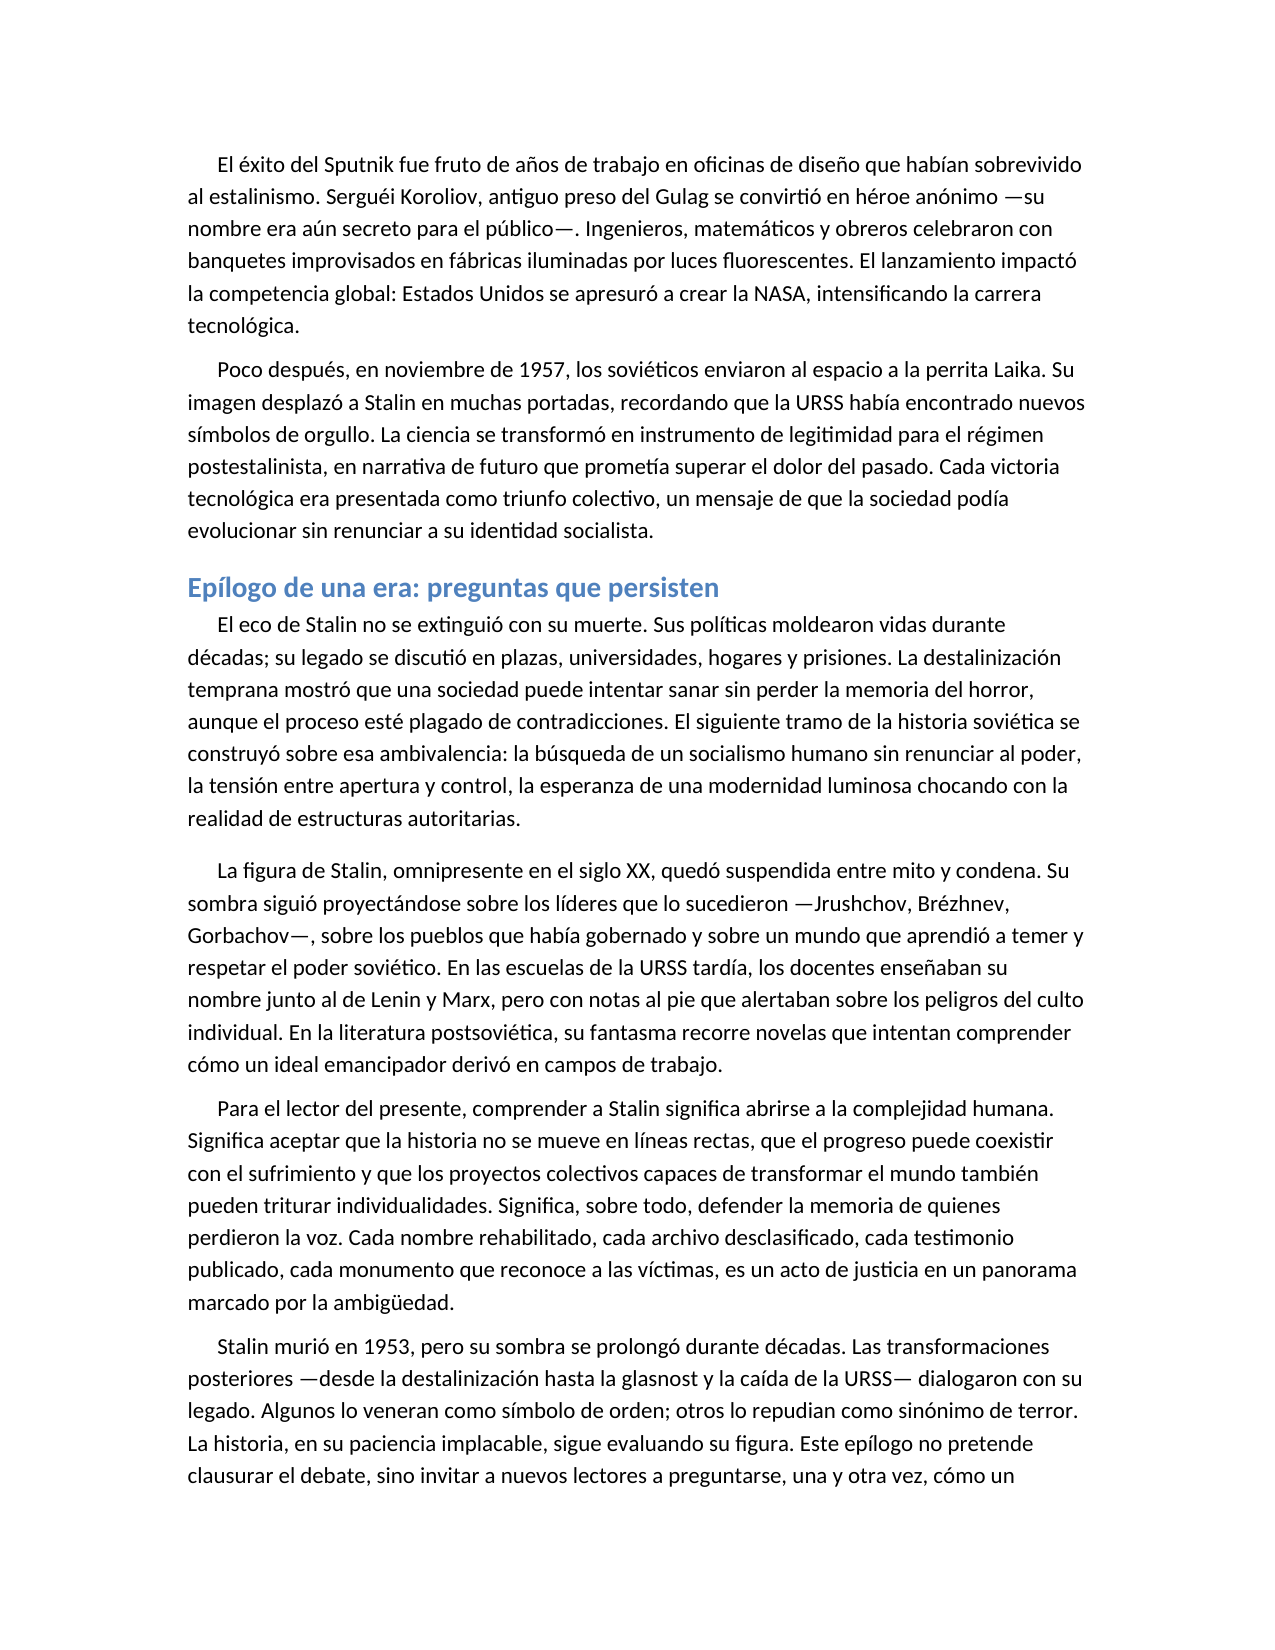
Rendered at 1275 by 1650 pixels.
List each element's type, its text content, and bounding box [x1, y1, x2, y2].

text El eco de Stalin no se extinguió con su muerte. Sus políticas moldearon vidas durante décadas; su legado se discutió en plazas, universidades, hogares y prisiones. La destalinización temprana mostró que una sociedad puede intentar sanar sin perder la memoria del horror, aunque el proceso esté plagado de contradicciones. El siguiente tramo de la historia soviética se construyó sobre esa ambivalencia: la búsqueda de un socialismo humano sin renunciar al poder, la tensión entre apertura y control, la esperanza de una modernidad luminosa chocando con la realidad de estructuras autoritarias. [187, 611, 1087, 832]
text El éxito del Sputnik fue fruto de años de trabajo en oficinas de diseño que habían sobrevivido al estalinismo. Serguéi Koroliov, antiguo preso del Gulag se convirtió en héroe anónimo —su nombre era aún secreto para el público—. Ingenieros, matemáticos y obreros celebraron con banquetes improvisados en fábricas iluminadas por luces fluorescentes. El lanzamiento impactó la competencia global: Estados Unidos se apresuró a crear la NASA, intensificando la carrera tecnológica. [187, 150, 1087, 339]
subtitle Epílogo de una era: preguntas que persisten [187, 569, 1087, 605]
text La figura de Stalin, omnipresente en el siglo XX, quedó suspendida entre mito y condena. Su sombra siguió proyectándose sobre los líderes que lo sucedieron —Jrushchov, Brézhnev, Gorbachov—, sobre los pueblos que había gobernado y sobre un mundo que aprendió a temer y respetar el poder soviético. En las escuelas de la URSS tardía, los docentes enseñaban su nombre junto al de Lenin y Marx, pero con notas al pie que alertaban sobre los peligros del culto individual. En la literatura postsoviética, su fantasma recorre novelas que intentan comprender cómo un ideal emancipador derivó en campos de trabajo. [187, 857, 1087, 1078]
text Poco después, en noviembre de 1957, los soviéticos enviaron al espacio a la perrita Laika. Su imagen desplazó a Stalin en muchas portadas, recordando que la URSS había encontrado nuevos símbolos de orgullo. La ciencia se transformó en instrumento de legitimidad para el régimen postestalinista, en narrativa de futuro que prometía superar el dolor del pasado. Cada victoria tecnológica era presentada como triunfo colectivo, un mensaje de que la sociedad podía evolucionar sin renunciar a su identidad socialista. [187, 356, 1087, 544]
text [187, 1332, 1087, 1489]
text Para el lector del presente, comprender a Stalin significa abrirse a la complejidad humana. Significa aceptar que la historia no se mueve en líneas rectas, que el progreso puede coexistir con el sufrimiento y que los proyectos colectivos capaces de transformar el mundo también pueden triturar individualidades. Significa, sobre todo, defender la memoria de quienes perdieron la voz. Cada nombre rehabilitado, cada archivo desclasificado, cada testimonio publicado, cada monumento que reconoce a las víctimas, es un acto de justicia en un panorama marcado por la ambigüedad. [187, 1094, 1087, 1316]
